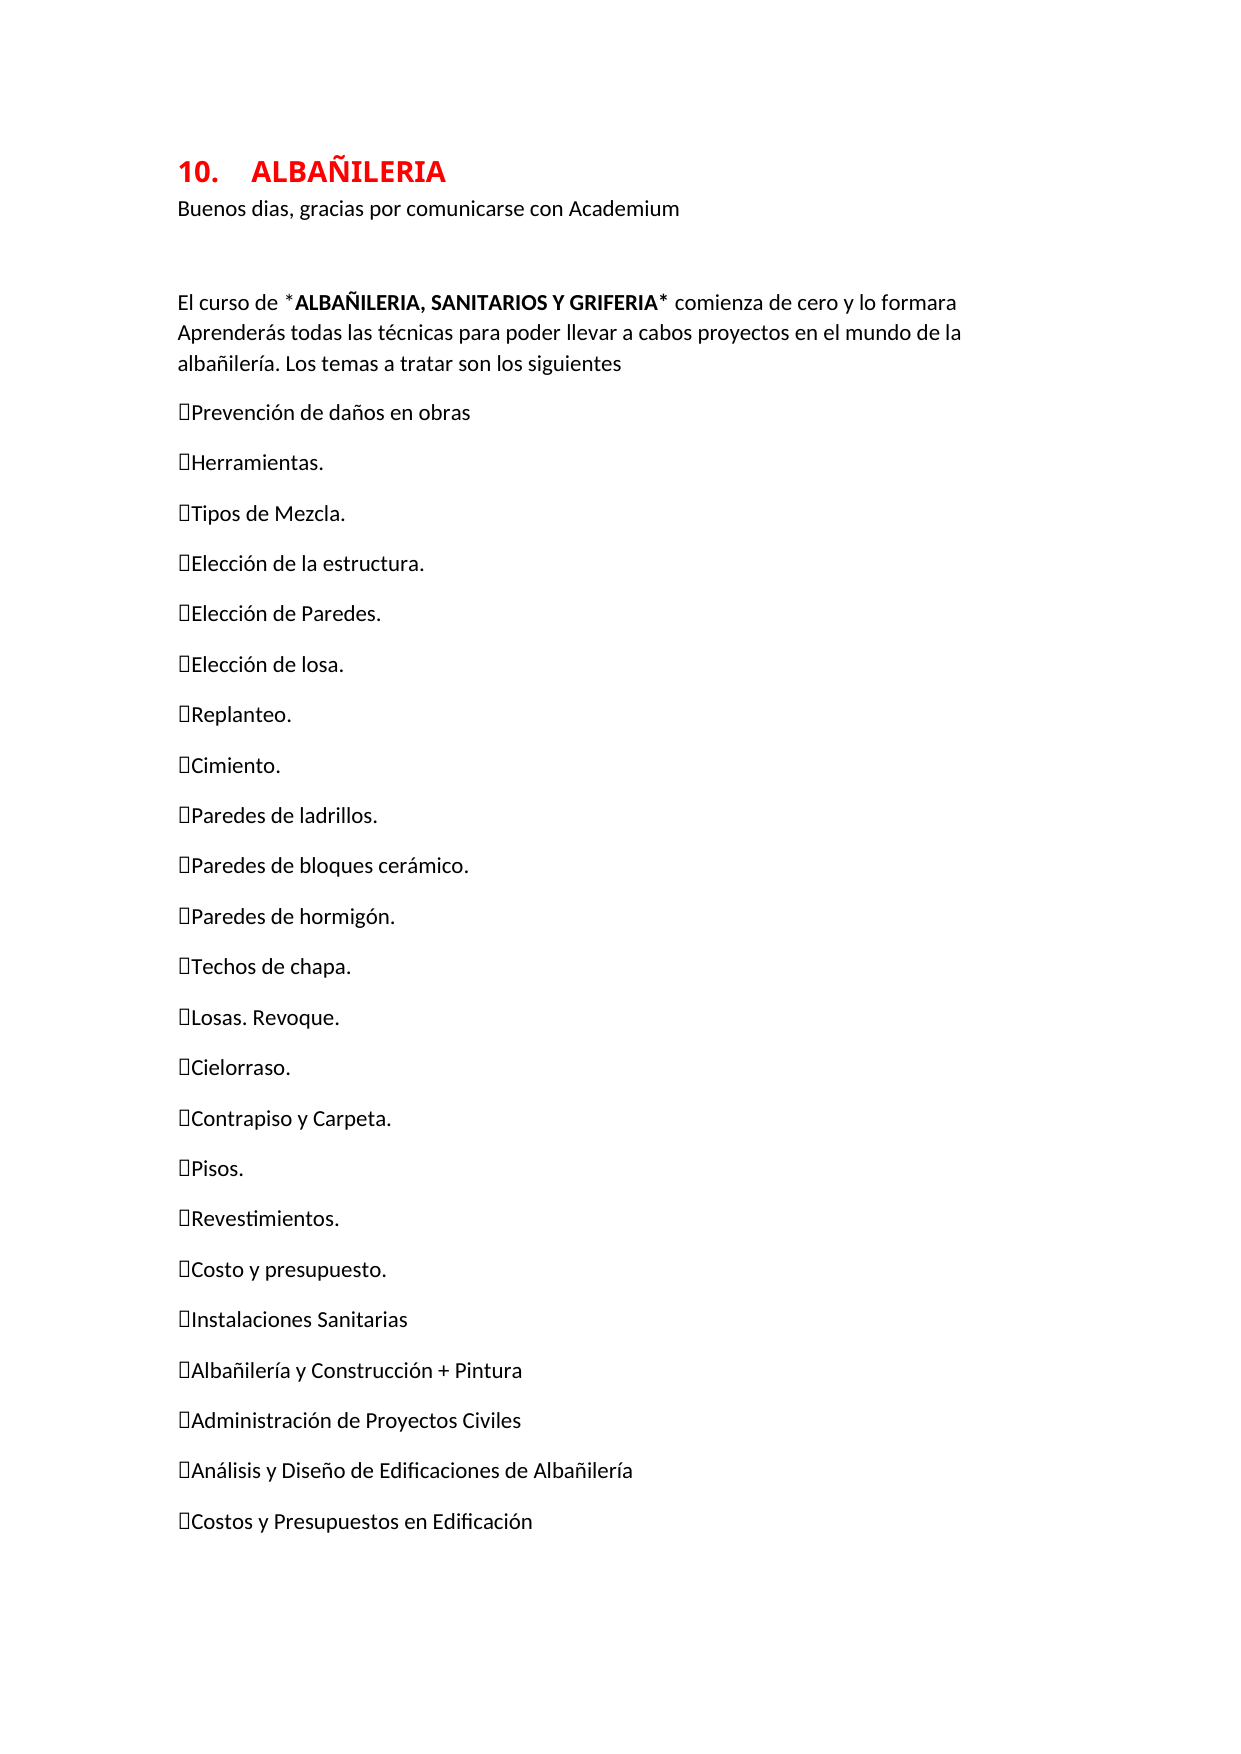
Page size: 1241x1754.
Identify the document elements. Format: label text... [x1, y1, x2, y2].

text 📍Costos y Presupuestos en Edificación [177, 1505, 1063, 1536]
text 📍Cielorraso. [177, 1051, 1063, 1082]
text 📍Techos de chapa. [177, 950, 1063, 981]
text 📍Herramientas. [177, 446, 1063, 477]
text 📍Losas. Revoque. [177, 1001, 1063, 1032]
text 📍Instalaciones Sanitarias [177, 1303, 1063, 1334]
text 📍Administración de Proyectos Civiles [177, 1404, 1063, 1435]
text 📍Costo y presupuesto. [177, 1253, 1063, 1284]
text 📍Tipos de Mezcla. [177, 496, 1063, 528]
text Buenos dias, gracias por comunicarse con Academium [177, 194, 1063, 223]
text 📍Análisis y Diseño de Edificaciones de Albañilería [177, 1454, 1063, 1486]
text 📍Pisos. [177, 1152, 1063, 1183]
text 📍Paredes de ladrillos. [177, 799, 1063, 830]
text 📍Elección de la estructura. [177, 547, 1063, 578]
text 📍Elección de Paredes. [177, 597, 1063, 628]
subtitle ALBAÑILERIA [177, 152, 1063, 191]
text 📍Revestimientos. [177, 1202, 1063, 1233]
text 📍Paredes de bloques cerámico. [177, 849, 1063, 881]
text 📍Paredes de hormigón. [177, 900, 1063, 931]
text 📍Elección de losa. [177, 648, 1063, 679]
text El curso de *ALBAÑILERIA, SANITARIOS Y GRIFERIA* comienza de cero y lo formara Aprenderás todas las técnicas para poder llevar a cabos proyectos en el mundo de la albañilería. Los temas a tratar son los siguientes [177, 288, 1063, 377]
text 📍Contrapiso y Carpeta. [177, 1101, 1063, 1133]
text 📍Albañilería y Construcción + Pintura [177, 1353, 1063, 1385]
text 📍Replanteo. [177, 698, 1063, 729]
text 📍Prevención de daños en obras [177, 396, 1063, 427]
text 📍Cimiento. [177, 748, 1063, 780]
